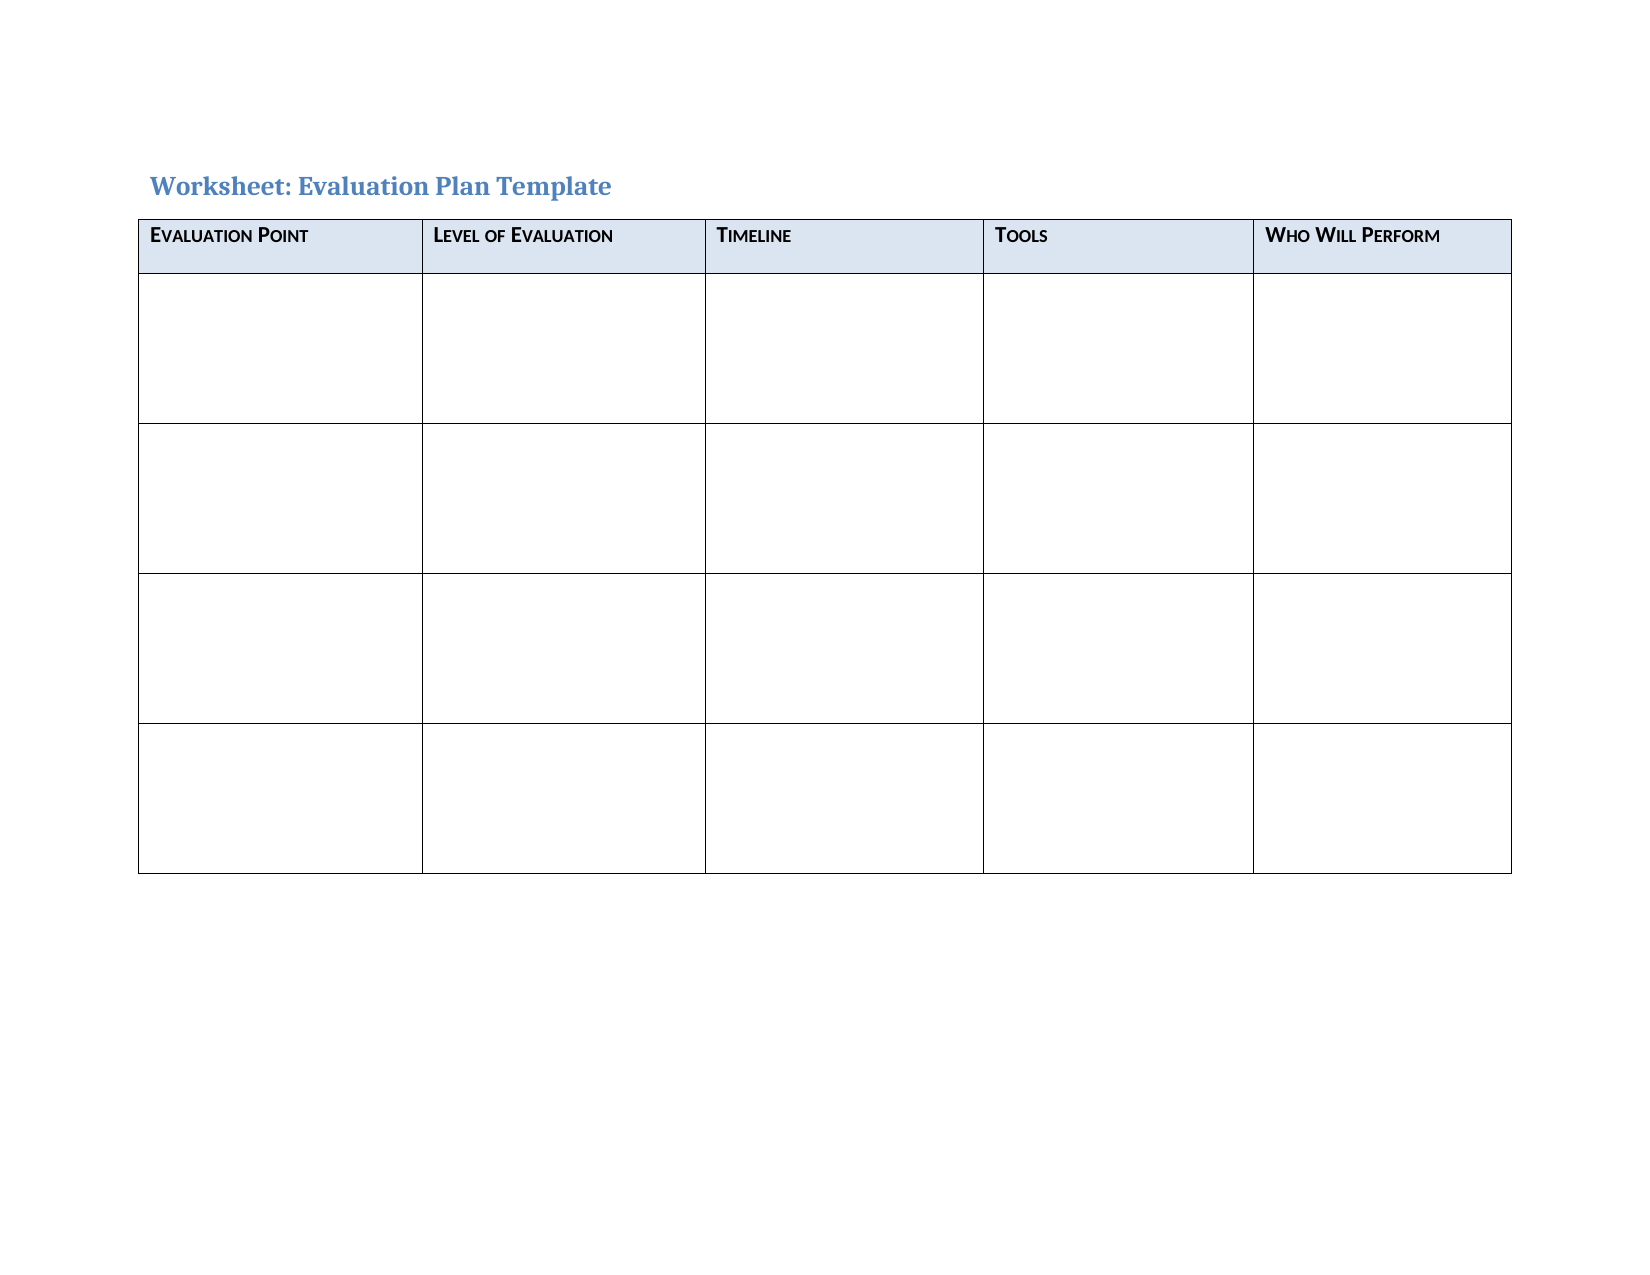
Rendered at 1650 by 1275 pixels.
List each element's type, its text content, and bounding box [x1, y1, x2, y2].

table_cell [706, 574, 983, 723]
table_cell [1254, 274, 1511, 423]
table_cell [706, 724, 983, 873]
table_cell [1254, 424, 1511, 573]
table_cell [423, 724, 705, 873]
table_cell [984, 424, 1253, 573]
table_cell [423, 574, 705, 723]
table_header Timeline [706, 220, 983, 273]
table_header Evaluation Point [139, 220, 422, 273]
table_header Tools [984, 220, 1253, 273]
subtitle Worksheet: Evaluation Plan Template [150, 171, 1500, 202]
table_cell [139, 574, 422, 723]
table_header Who Will Perform [1254, 220, 1511, 273]
table_cell [984, 274, 1253, 423]
table_cell [139, 724, 422, 873]
table_cell [706, 274, 983, 423]
table_cell [1254, 724, 1511, 873]
table_cell [139, 274, 422, 423]
table_cell [984, 724, 1253, 873]
table_cell [423, 424, 705, 573]
table_cell [423, 274, 705, 423]
table_cell [706, 424, 983, 573]
table_cell [1254, 574, 1511, 723]
table_cell [139, 424, 422, 573]
table_cell [984, 574, 1253, 723]
table_header Level of Evaluation [423, 220, 705, 273]
